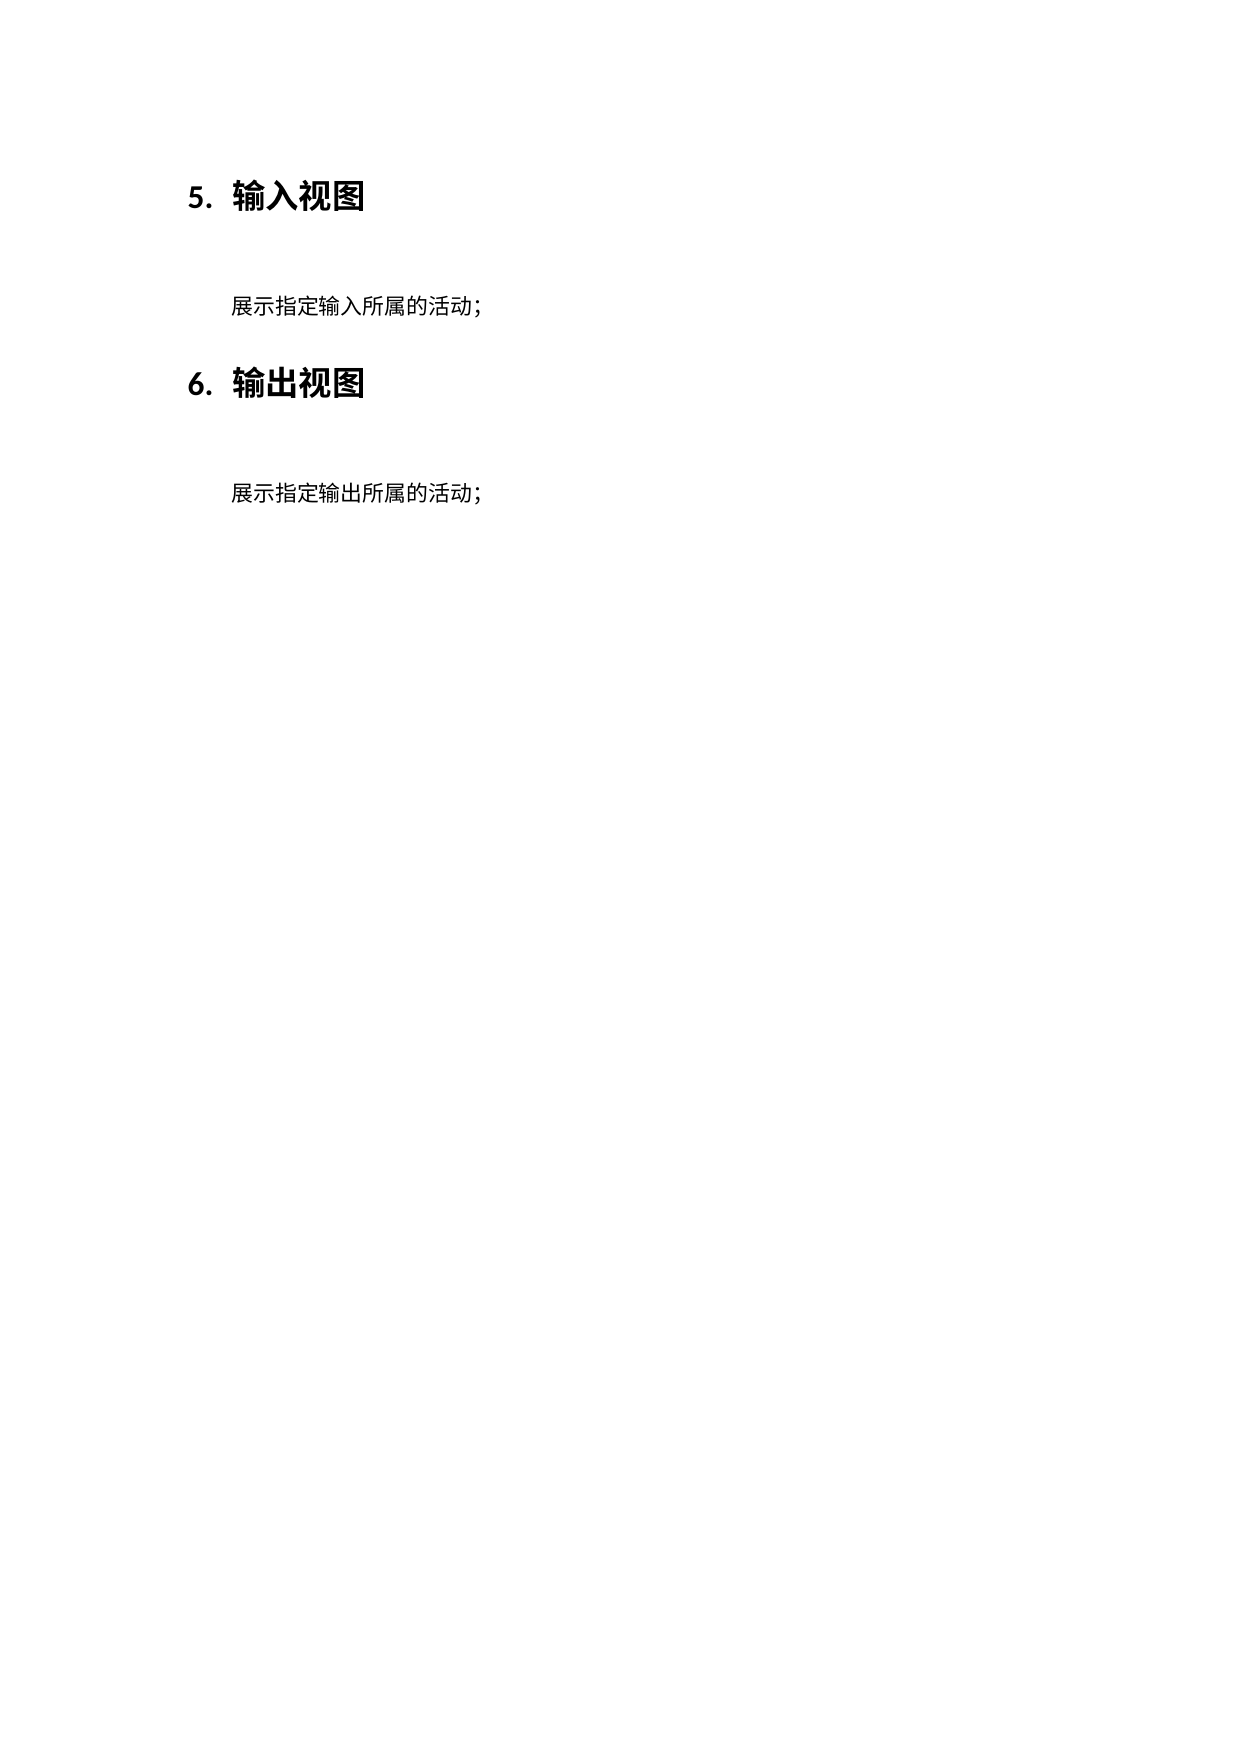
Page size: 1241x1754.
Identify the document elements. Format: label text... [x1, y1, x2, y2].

text 展示指定输入所属的活动； [187, 289, 1053, 321]
subtitle 输出视图 [187, 348, 1053, 413]
text 展示指定输出所属的活动； [187, 475, 1053, 508]
subtitle 输入视图 [187, 162, 1053, 227]
